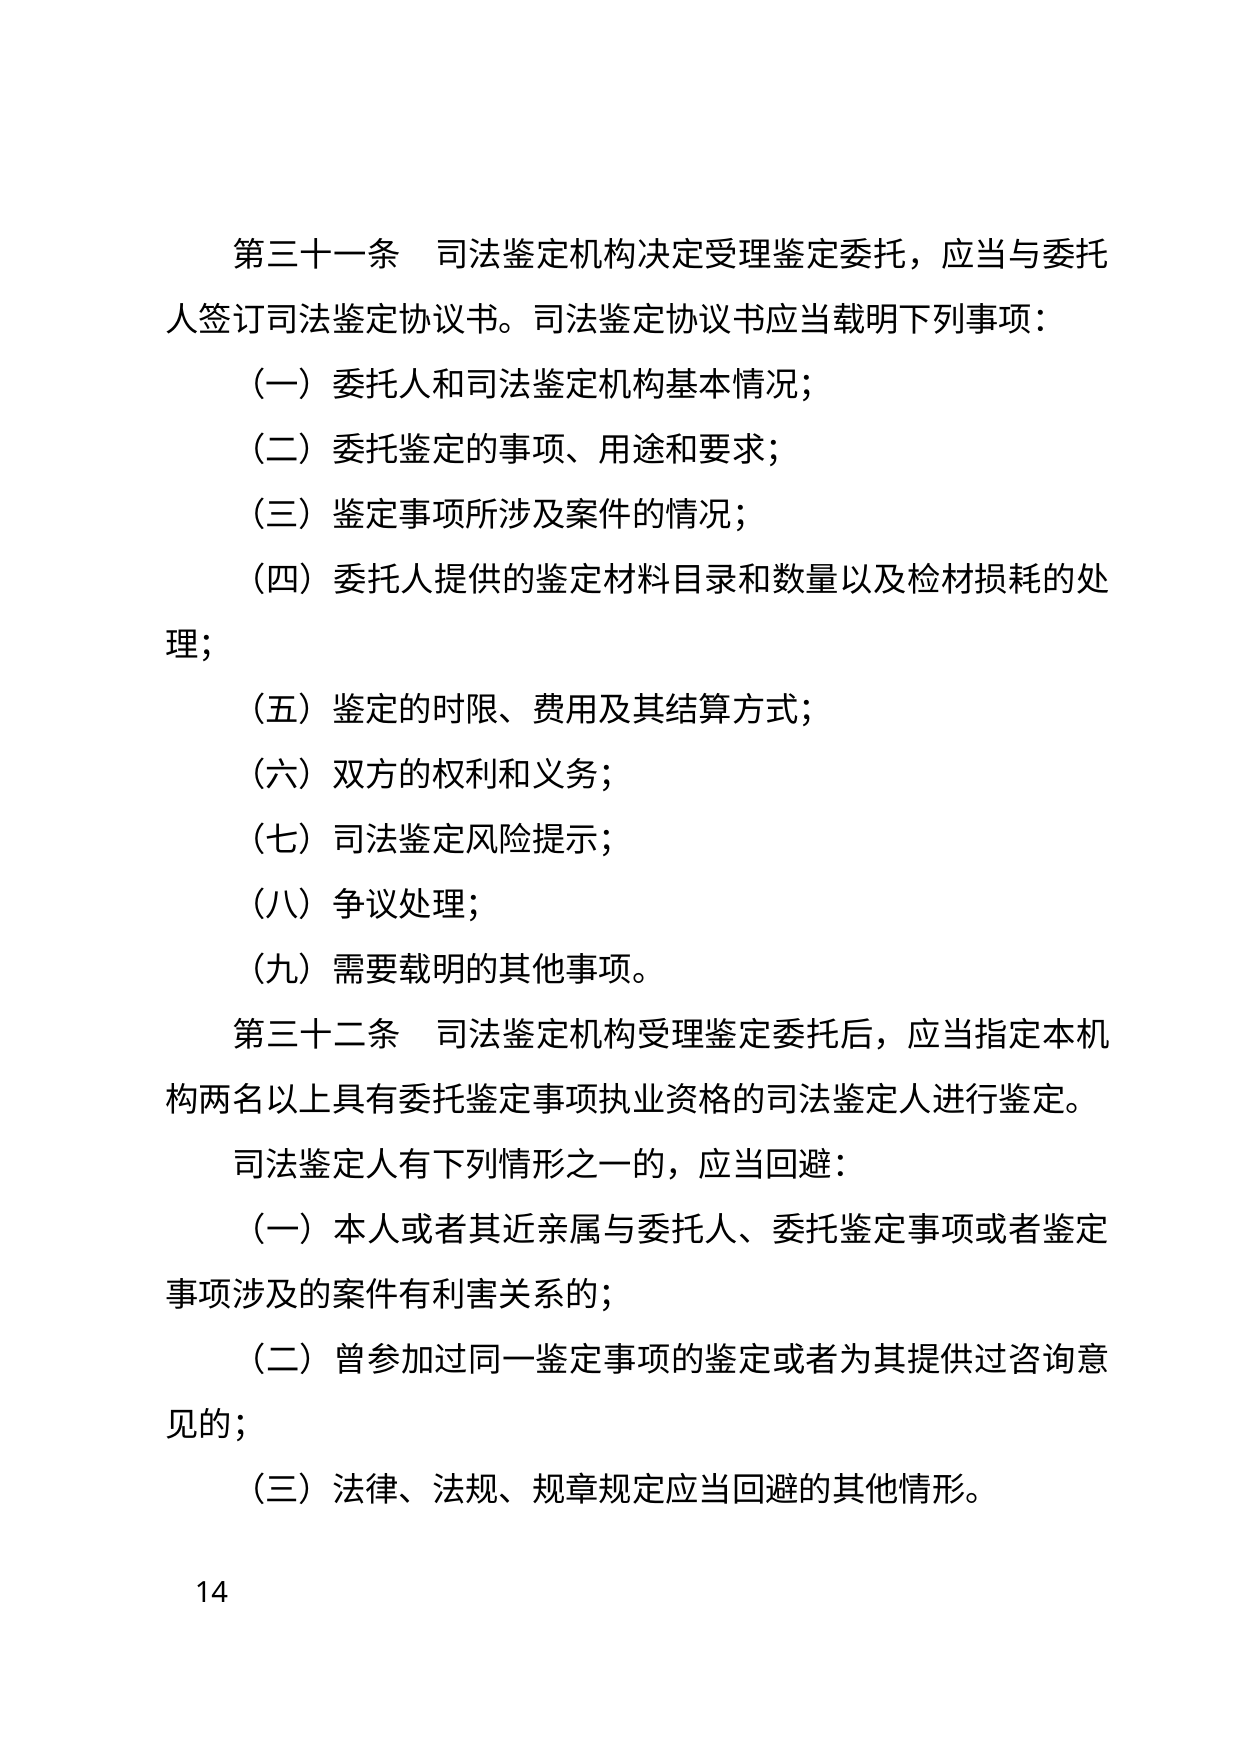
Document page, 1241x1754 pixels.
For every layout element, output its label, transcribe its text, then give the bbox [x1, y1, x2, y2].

text （一）委托人和司法鉴定机构基本情况； [165, 349, 1110, 414]
text （六）双方的权利和义务； [165, 739, 1110, 804]
text （二）曾参加过同一鉴定事项的鉴定或者为其提供过咨询意见的； [165, 1324, 1110, 1454]
text （二）委托鉴定的事项、用途和要求； [165, 414, 1110, 479]
text （七）司法鉴定风险提示； [165, 804, 1110, 869]
text 第三十一条 司法鉴定机构决定受理鉴定委托，应当与委托人签订司法鉴定协议书。司法鉴定协议书应当载明下列事项： [165, 219, 1110, 349]
text （一）本人或者其近亲属与委托人、委托鉴定事项或者鉴定事项涉及的案件有利害关系的； [165, 1194, 1110, 1324]
text （四）委托人提供的鉴定材料目录和数量以及检材损耗的处理； [165, 544, 1110, 674]
text （八）争议处理； [165, 869, 1110, 934]
text 第三十二条 司法鉴定机构受理鉴定委托后，应当指定本机构两名以上具有委托鉴定事项执业资格的司法鉴定人进行鉴定。 [165, 999, 1110, 1129]
text （五）鉴定的时限、费用及其结算方式； [165, 674, 1110, 739]
text 司法鉴定人有下列情形之一的，应当回避： [165, 1129, 1110, 1194]
text （九）需要载明的其他事项。 [165, 934, 1110, 999]
text （三）法律、法规、规章规定应当回避的其他情形。 [165, 1454, 1110, 1519]
text （三）鉴定事项所涉及案件的情况； [165, 479, 1110, 544]
